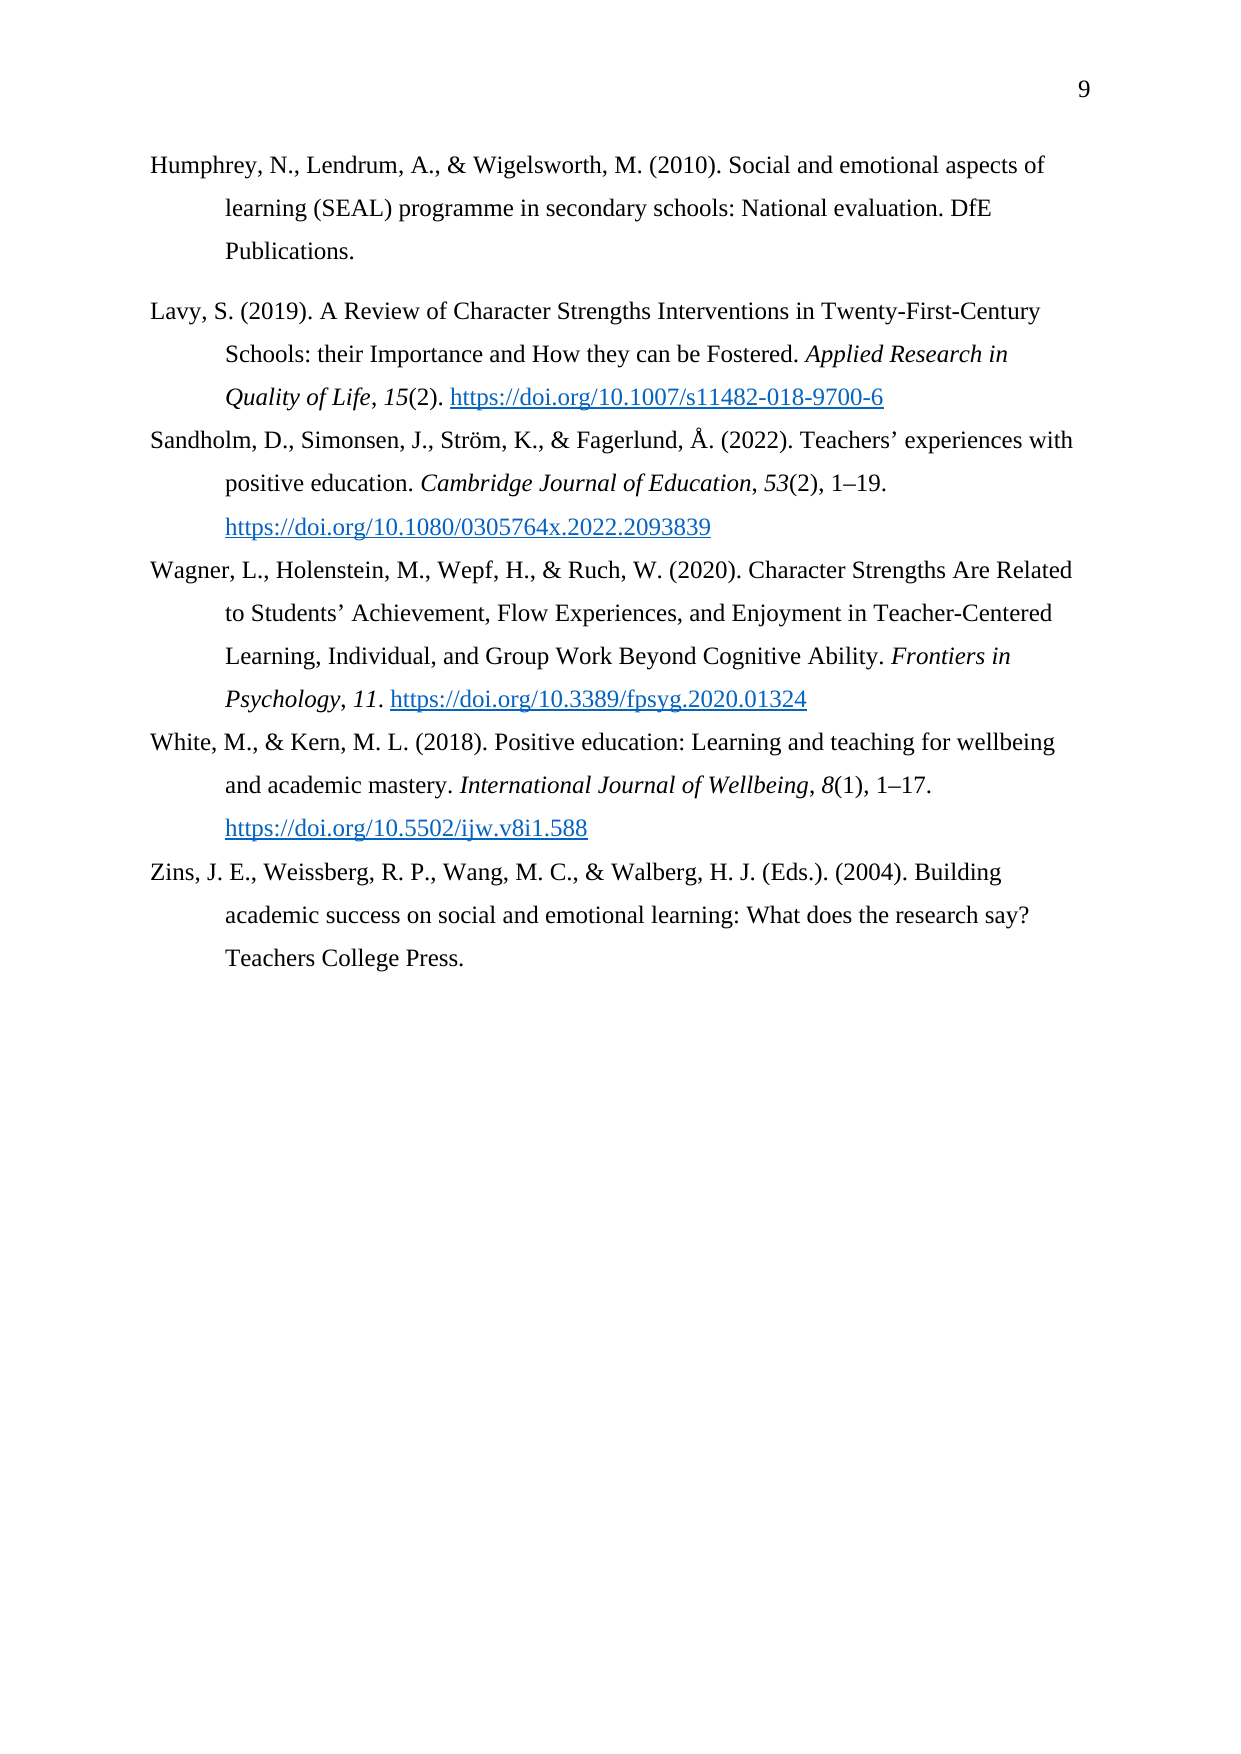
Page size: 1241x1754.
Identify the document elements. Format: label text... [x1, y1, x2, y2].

text Humphrey, N., Lendrum, A., & Wigelsworth, M. (2010). Social and emotional aspects of learning (SEAL) programme in secondary schools: National evaluation. DfE Publications. [150, 150, 1090, 265]
text Lavy, S. (2019). A Review of Character Strengths Interventions in Twenty-First-Century Schools: their Importance and How they can be Fostered. Applied Research in Quality of Life, 15(2). https://doi.org/10.1007/s11482-018-9700-6 [150, 296, 1090, 411]
text Sandholm, D., Simonsen, J., Ström, K., & Fagerlund, Å. (2022). Teachers’ experiences with positive education. Cambridge Journal of Education, 53(2), 1–19. https://doi.org/10.1080/0305764x.2022.2093839 [150, 425, 1090, 540]
text Wagner, L., Holenstein, M., Wepf, H., & Ruch, W. (2020). Character Strengths Are Related to Students’ Achievement, Flow Experiences, and Enjoyment in Teacher-Centered Learning, Individual, and Group Work Beyond Cognitive Ability. Frontiers in Psychology, 11. https://doi.org/10.3389/fpsyg.2020.01324 [150, 555, 1090, 713]
text Zins, J. E., Weissberg, R. P., Wang, M. C., & Walberg, H. J. (Eds.). (2004). Building academic success on social and emotional learning: What does the research say? Teachers College Press. [150, 857, 1090, 972]
text White, M., & Kern, M. L. (2018). Positive education: Learning and teaching for wellbeing and academic mastery. International Journal of Wellbeing, 8(1), 1–17. https://doi.org/10.5502/ijw.v8i1.588 [150, 727, 1090, 842]
